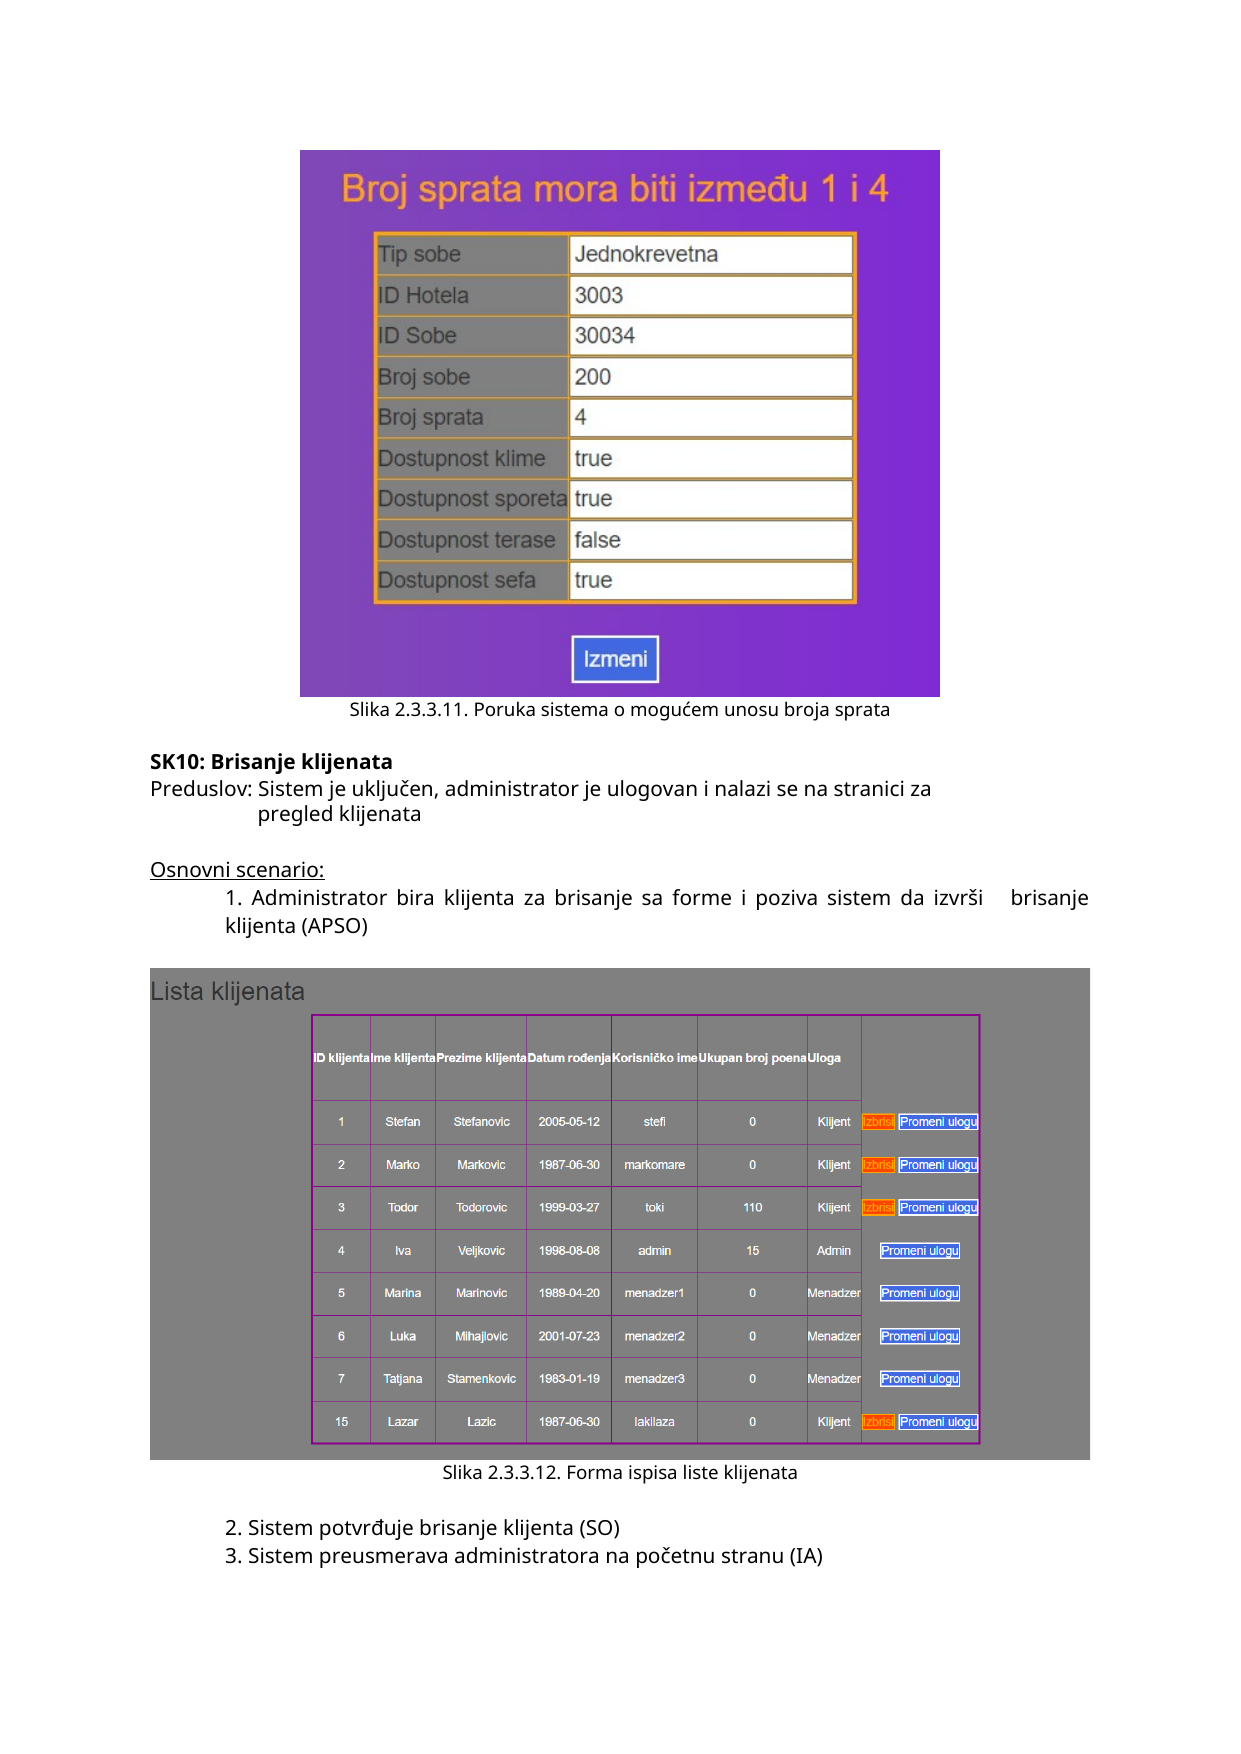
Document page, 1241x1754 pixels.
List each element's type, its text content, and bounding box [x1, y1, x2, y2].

text 2. Sistem potvrđuje brisanje klijenta (SO) [150, 1513, 1090, 1542]
text SK10: Brisanje klijenata [150, 747, 1090, 776]
text Slika 2.3.3.11. Poruka sistema o mogućem unosu broja sprata [150, 696, 1090, 722]
picture [300, 150, 940, 697]
picture [150, 968, 1091, 1460]
text 3. Sistem preusmerava administratora na početnu stranu (IA) [150, 1542, 1090, 1570]
text 1. Administrator bira klijenta za brisanje sa forme i poziva sistem da izvrši brisanje klijenta (APSO) [225, 883, 1090, 940]
text pregled klijenata [150, 801, 1090, 826]
text Osnovni scenario: [150, 855, 1090, 883]
text Preduslov: Sistem je uključen, administrator je ulogovan i nalazi se na stranici za [150, 776, 1090, 801]
text Slika 2.3.3.12. Forma ispisa liste klijenata [150, 1460, 1090, 1485]
